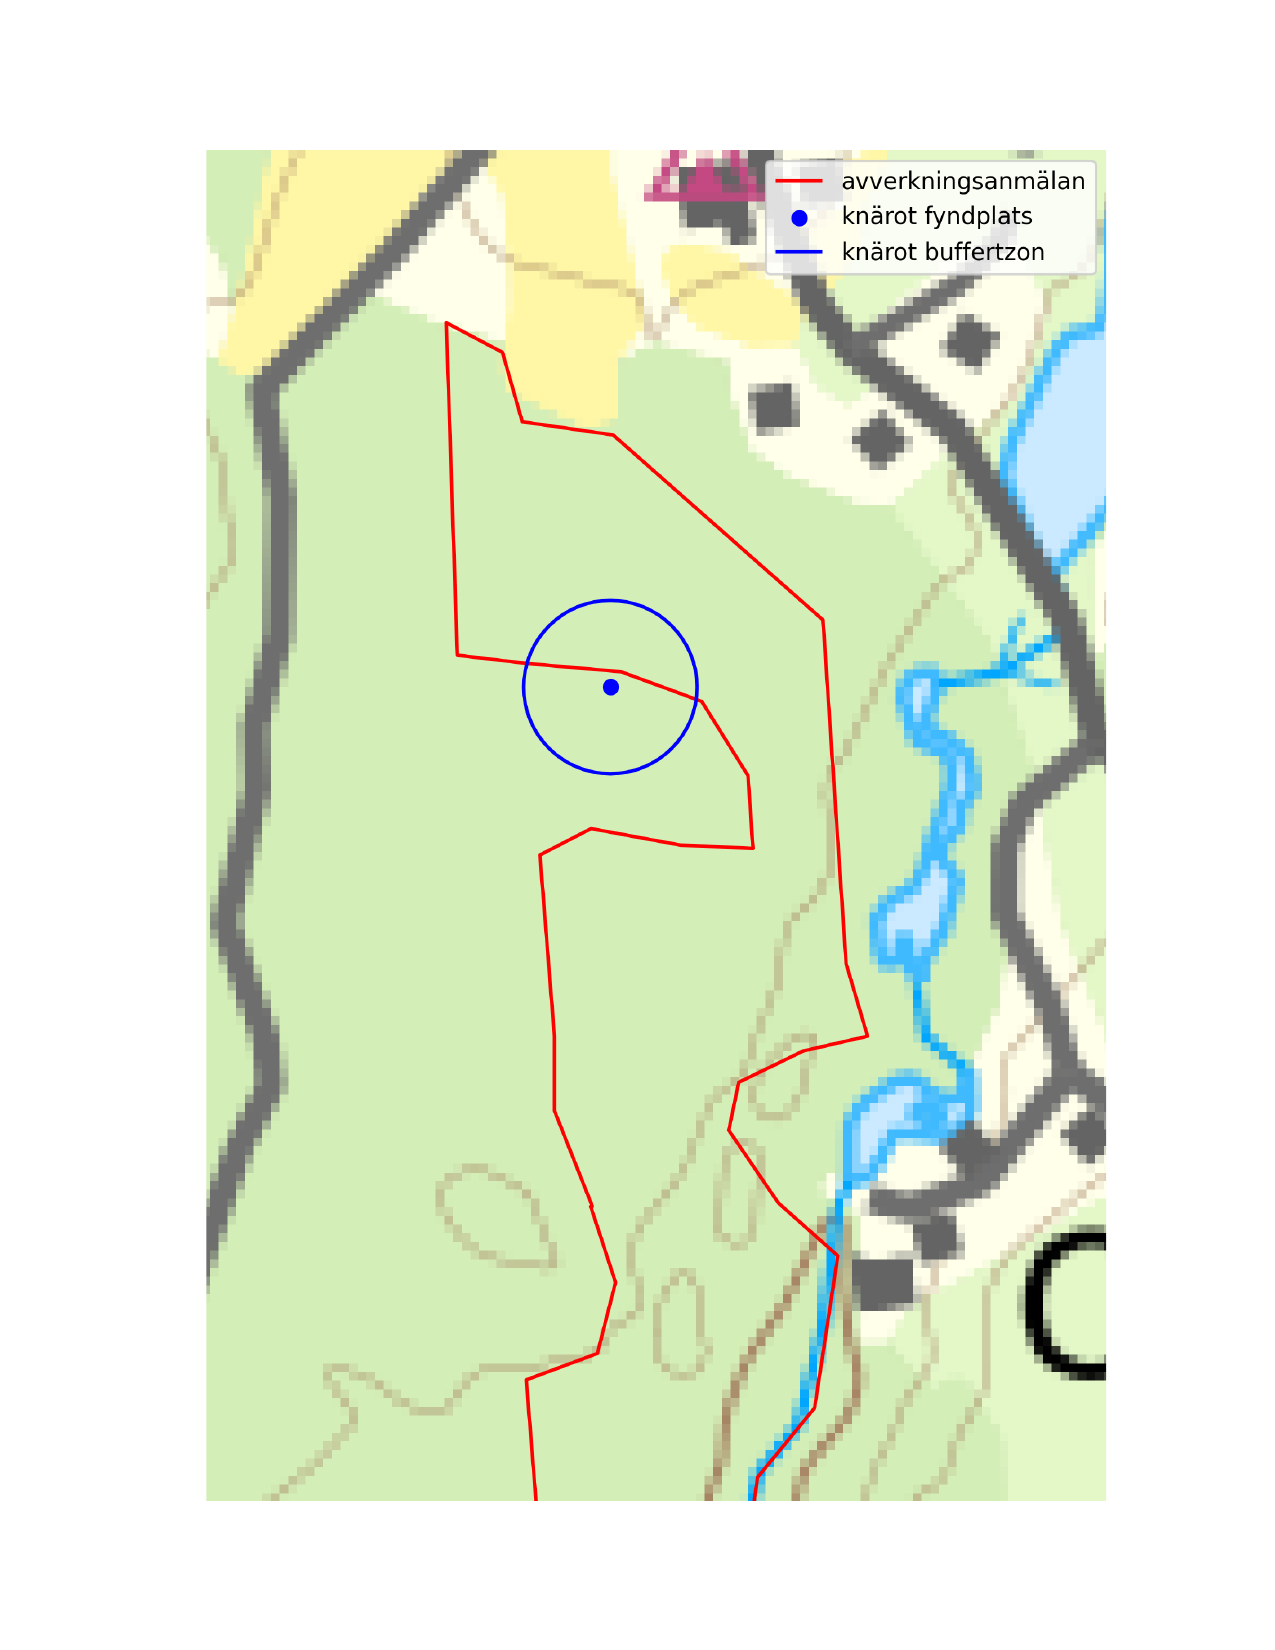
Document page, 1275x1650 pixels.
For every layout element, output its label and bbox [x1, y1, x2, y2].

picture [206, 150, 1107, 1501]
